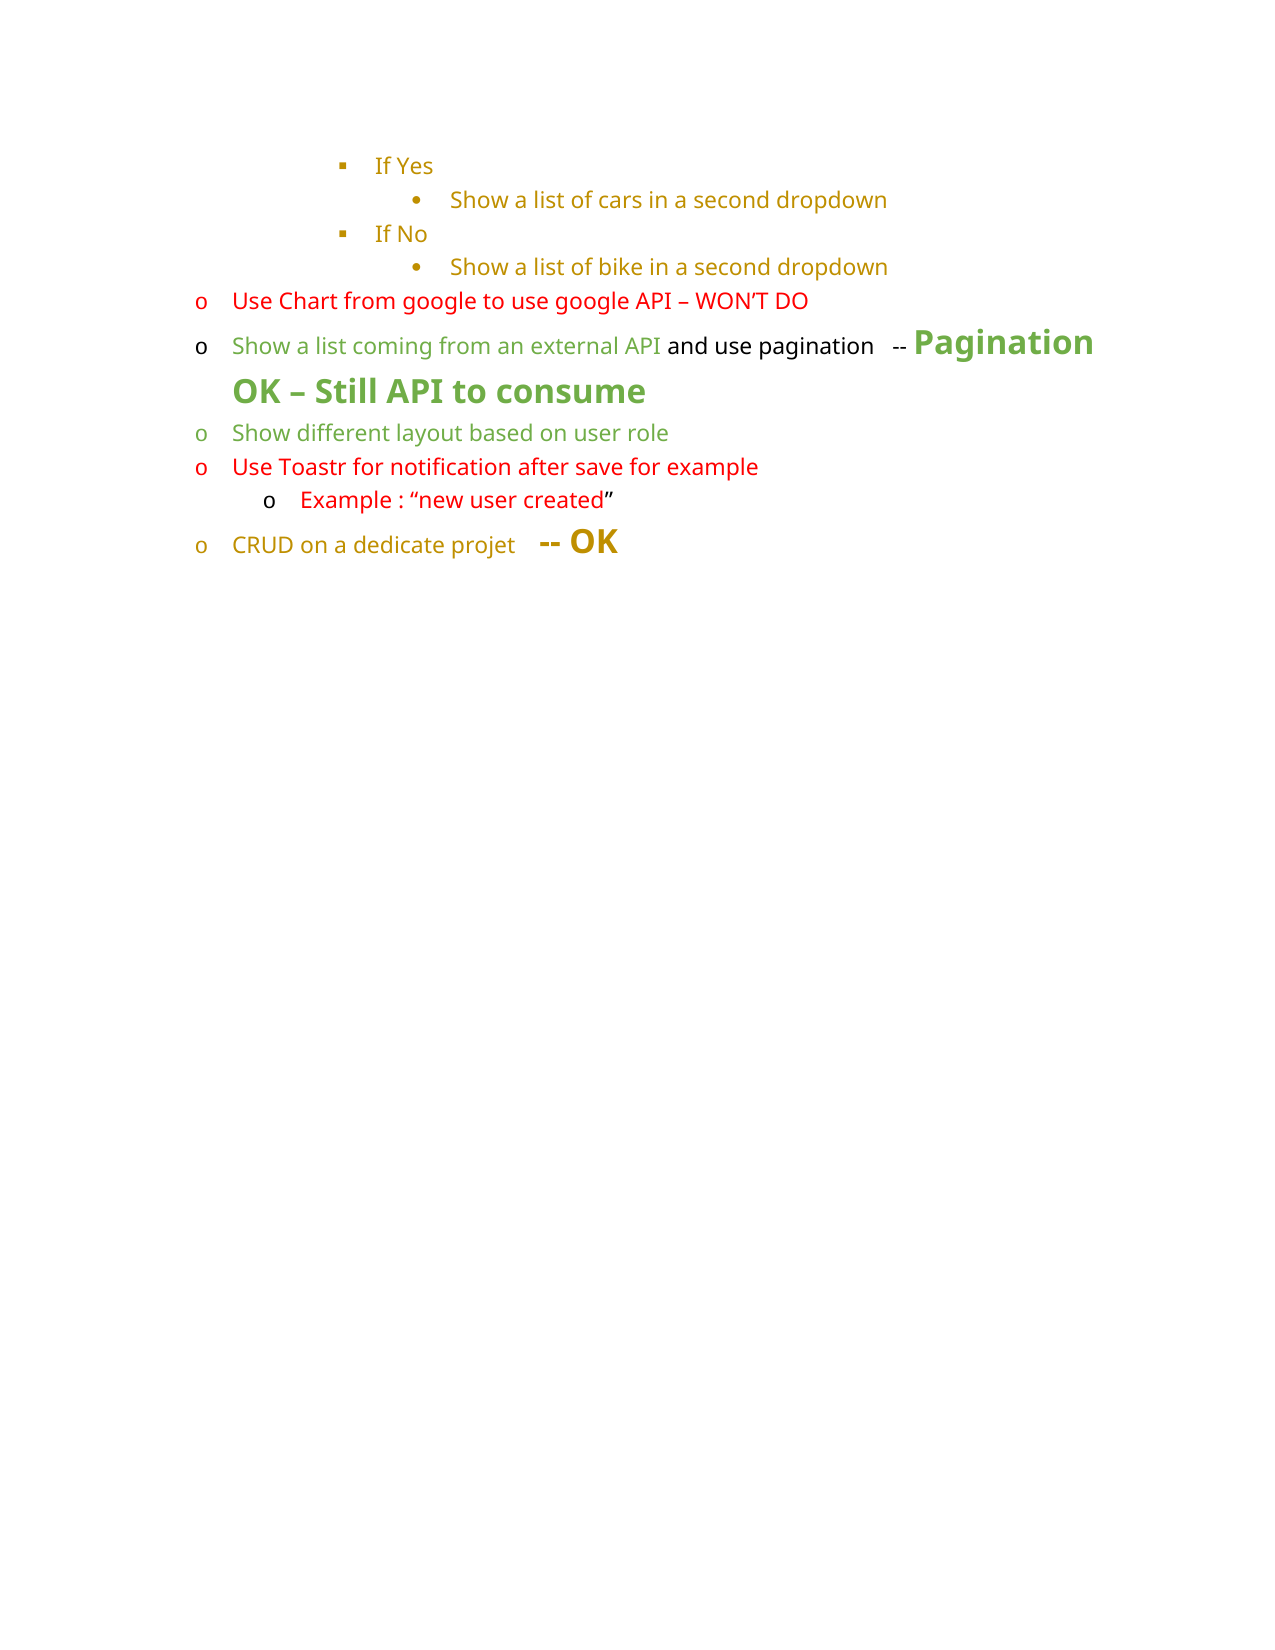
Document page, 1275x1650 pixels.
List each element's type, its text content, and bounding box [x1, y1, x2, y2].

list CRUD on a dedicate projet -- OK [194, 518, 1125, 564]
list Show a list of cars in a second dropdown [412, 184, 1125, 215]
list If Yes [337, 150, 1125, 181]
list Use Chart from google to use google API – WON’T DO [194, 285, 1125, 316]
list Show a list coming from an external API and use pagination -- Pagination OK – Still API to consume [194, 319, 1125, 413]
list Use Toastr for notification after save for example [194, 451, 1125, 482]
list Show different layout based on user role [194, 417, 1125, 448]
list Example : “new user created” [262, 484, 1125, 516]
list Show a list of bike in a second dropdown [412, 251, 1125, 282]
list If No [337, 217, 1125, 249]
